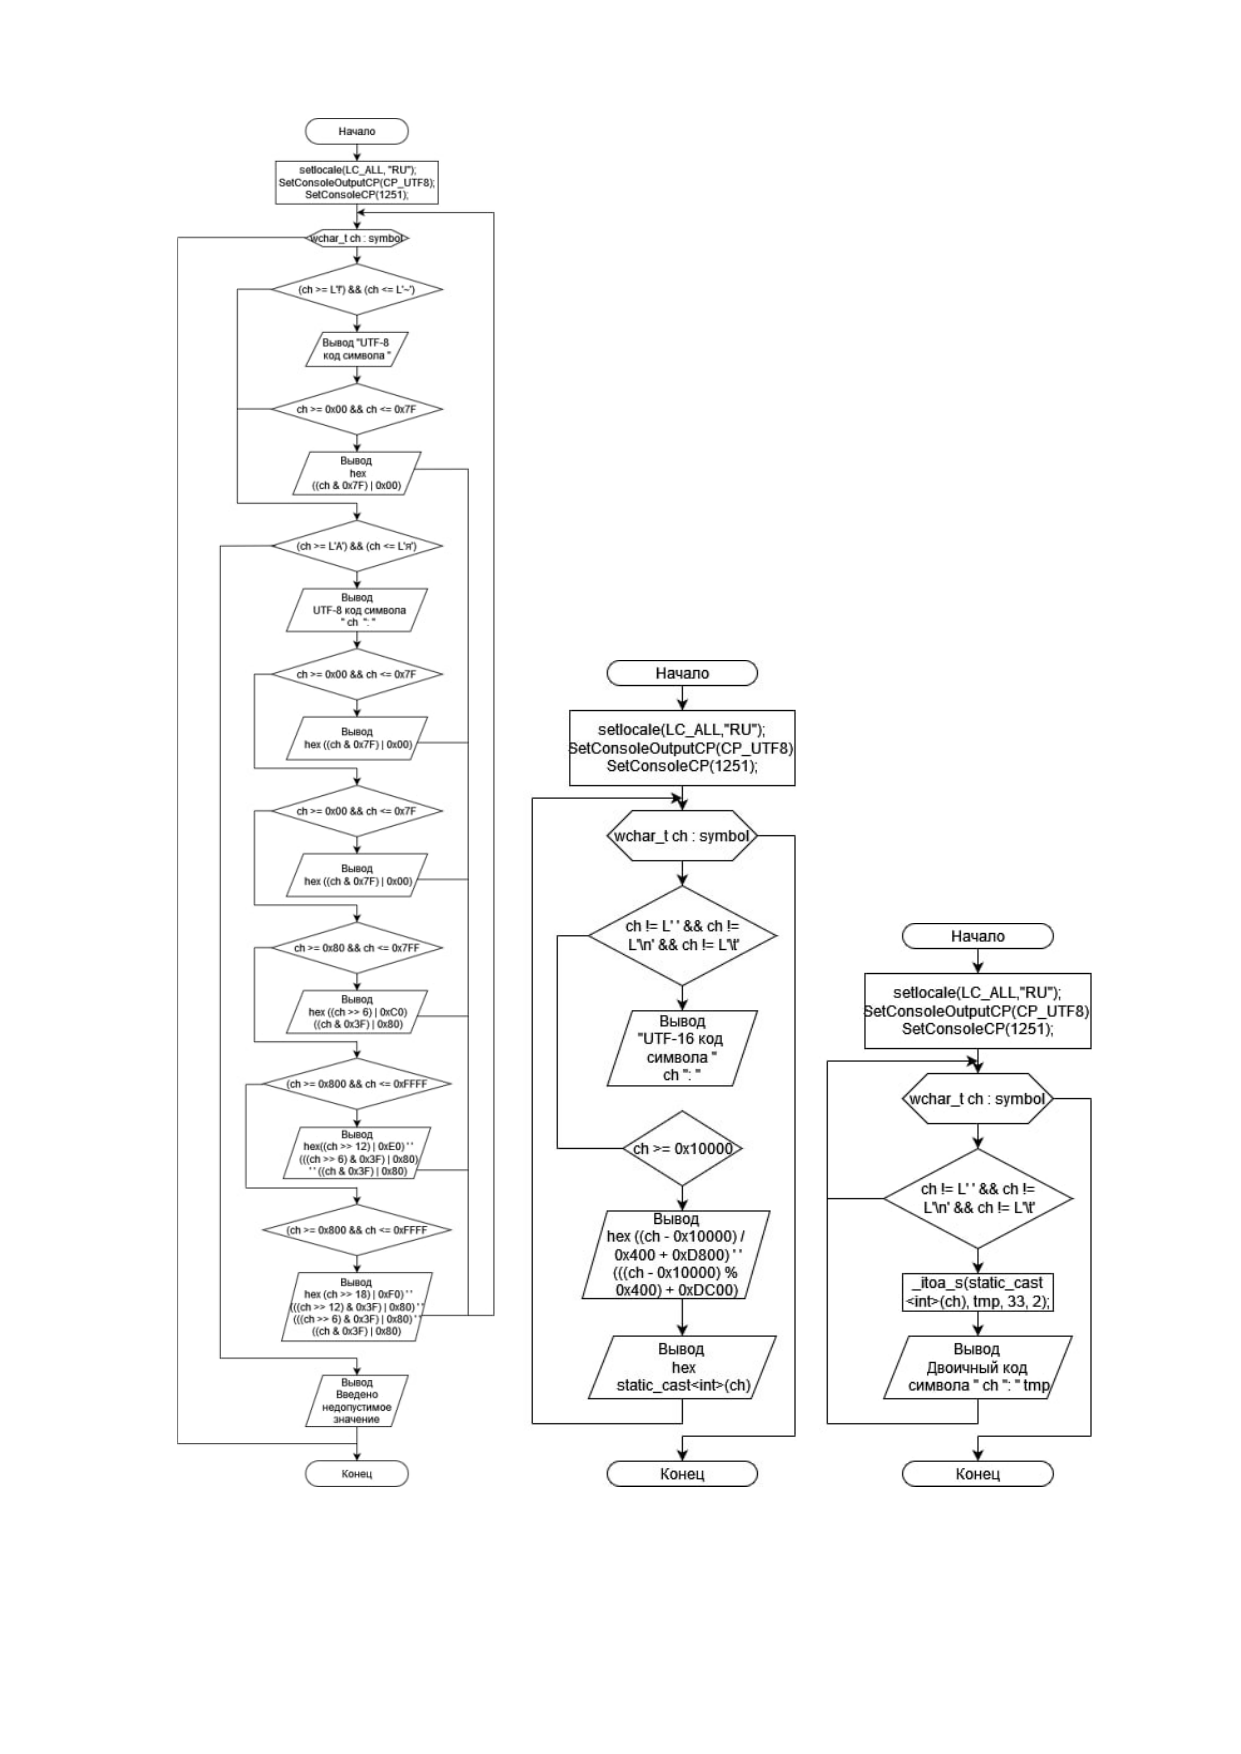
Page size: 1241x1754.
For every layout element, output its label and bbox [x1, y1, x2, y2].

picture [177, 118, 502, 1487]
picture [523, 660, 797, 1487]
picture [818, 923, 1093, 1487]
